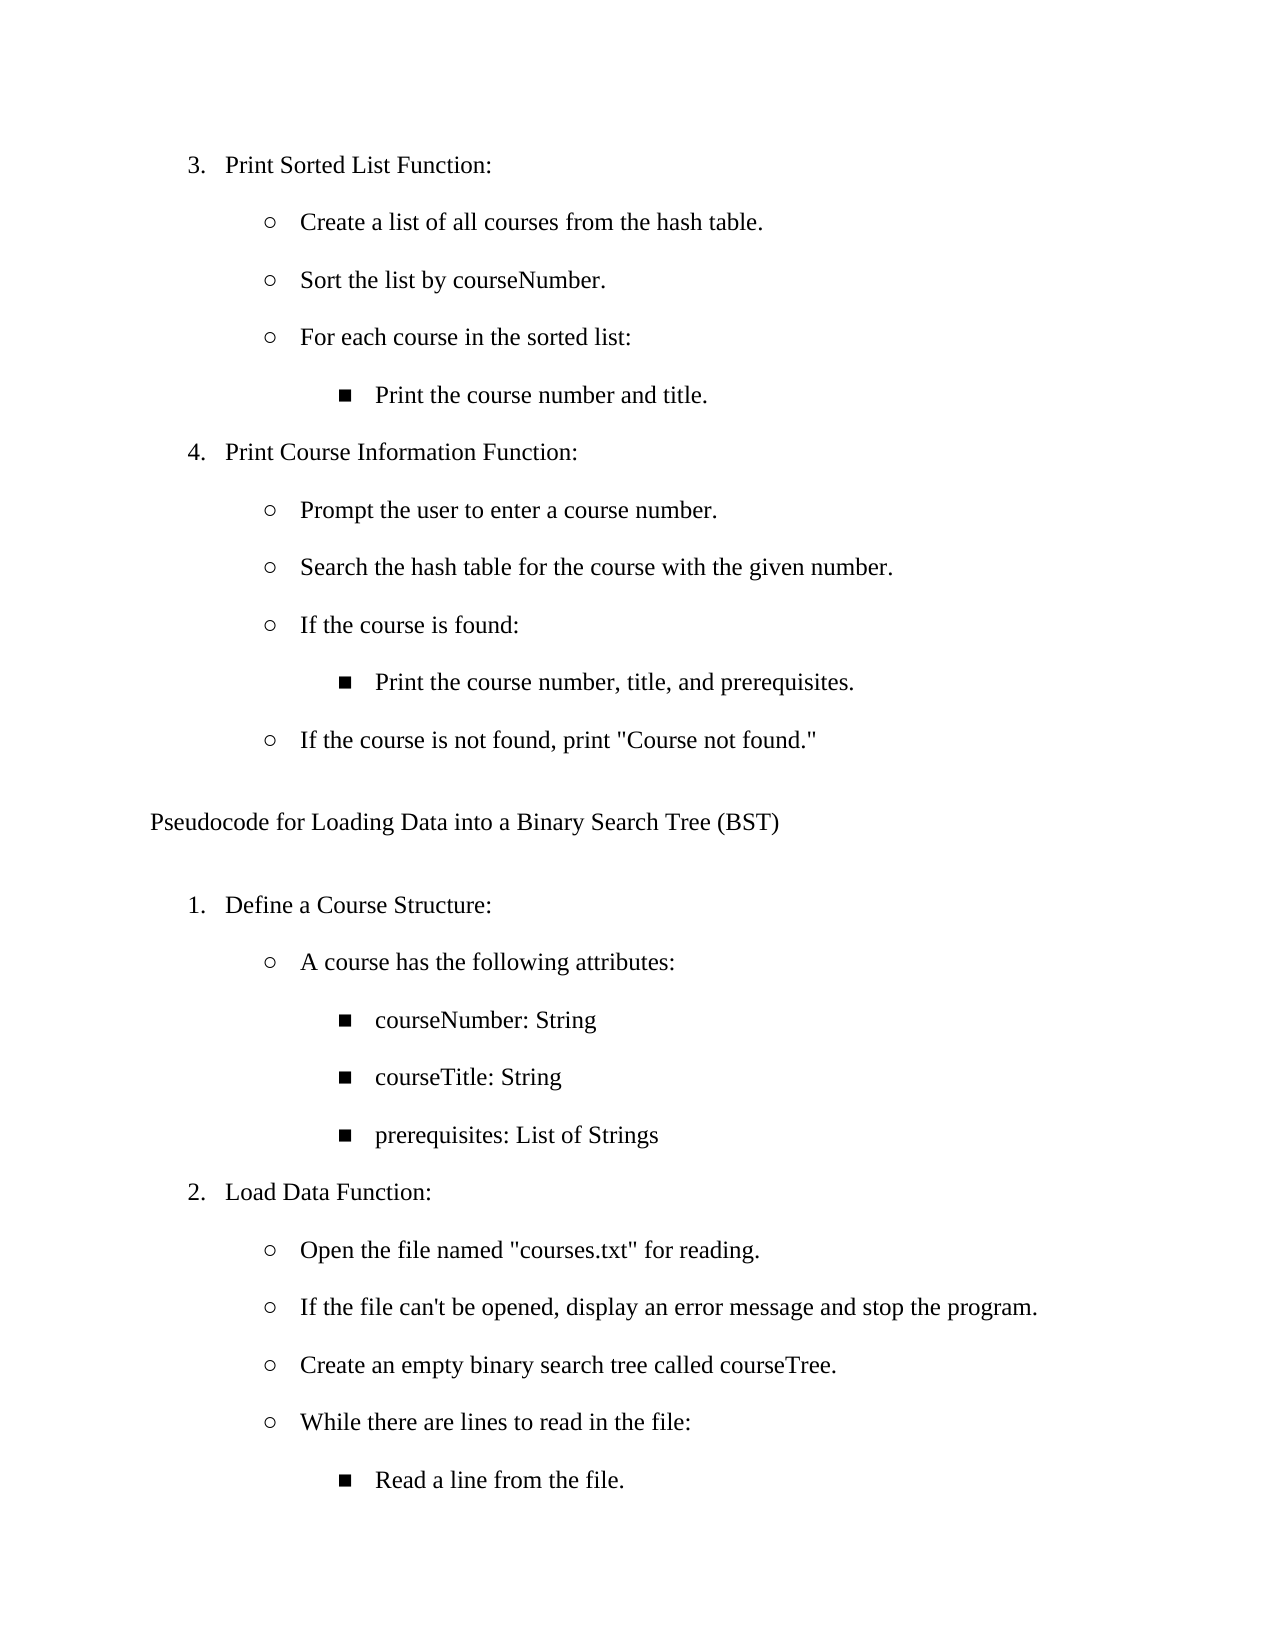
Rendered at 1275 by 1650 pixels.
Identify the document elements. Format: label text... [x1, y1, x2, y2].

list Read a line from the file. [337, 1465, 1125, 1494]
list If the course is found: [262, 610, 1125, 639]
list prerequisites: List of Strings [337, 1120, 1125, 1149]
list Define a Course Structure: [187, 890, 1125, 919]
list Open the file named "courses.txt" for reading. [262, 1235, 1125, 1264]
list Create a list of all courses from the hash table. [262, 207, 1125, 236]
list Print Sorted List Function: [187, 150, 1125, 179]
list courseTitle: String [337, 1062, 1125, 1091]
list Sort the list by courseNumber. [262, 265, 1125, 294]
list Search the hash table for the course with the given number. [262, 552, 1125, 581]
list Print the course number, title, and prerequisites. [337, 667, 1125, 696]
list A course has the following attributes: [262, 947, 1125, 976]
list Load Data Function: [187, 1177, 1125, 1206]
list courseNumber: String [337, 1005, 1125, 1034]
list Prompt the user to enter a course number. [262, 495, 1125, 524]
list Create an empty binary search tree called courseTree. [262, 1350, 1125, 1379]
list If the file can't be opened, display an error message and stop the program. [262, 1292, 1125, 1321]
list Print the course number and title. [337, 380, 1125, 409]
list Print Course Information Function: [187, 437, 1125, 466]
list While there are lines to read in the file: [262, 1407, 1125, 1436]
list If the course is not found, print "Course not found." [262, 725, 1125, 754]
list For each course in the sorted list: [262, 322, 1125, 351]
subtitle Pseudocode for Loading Data into a Binary Search Tree (BST) [150, 807, 1125, 836]
